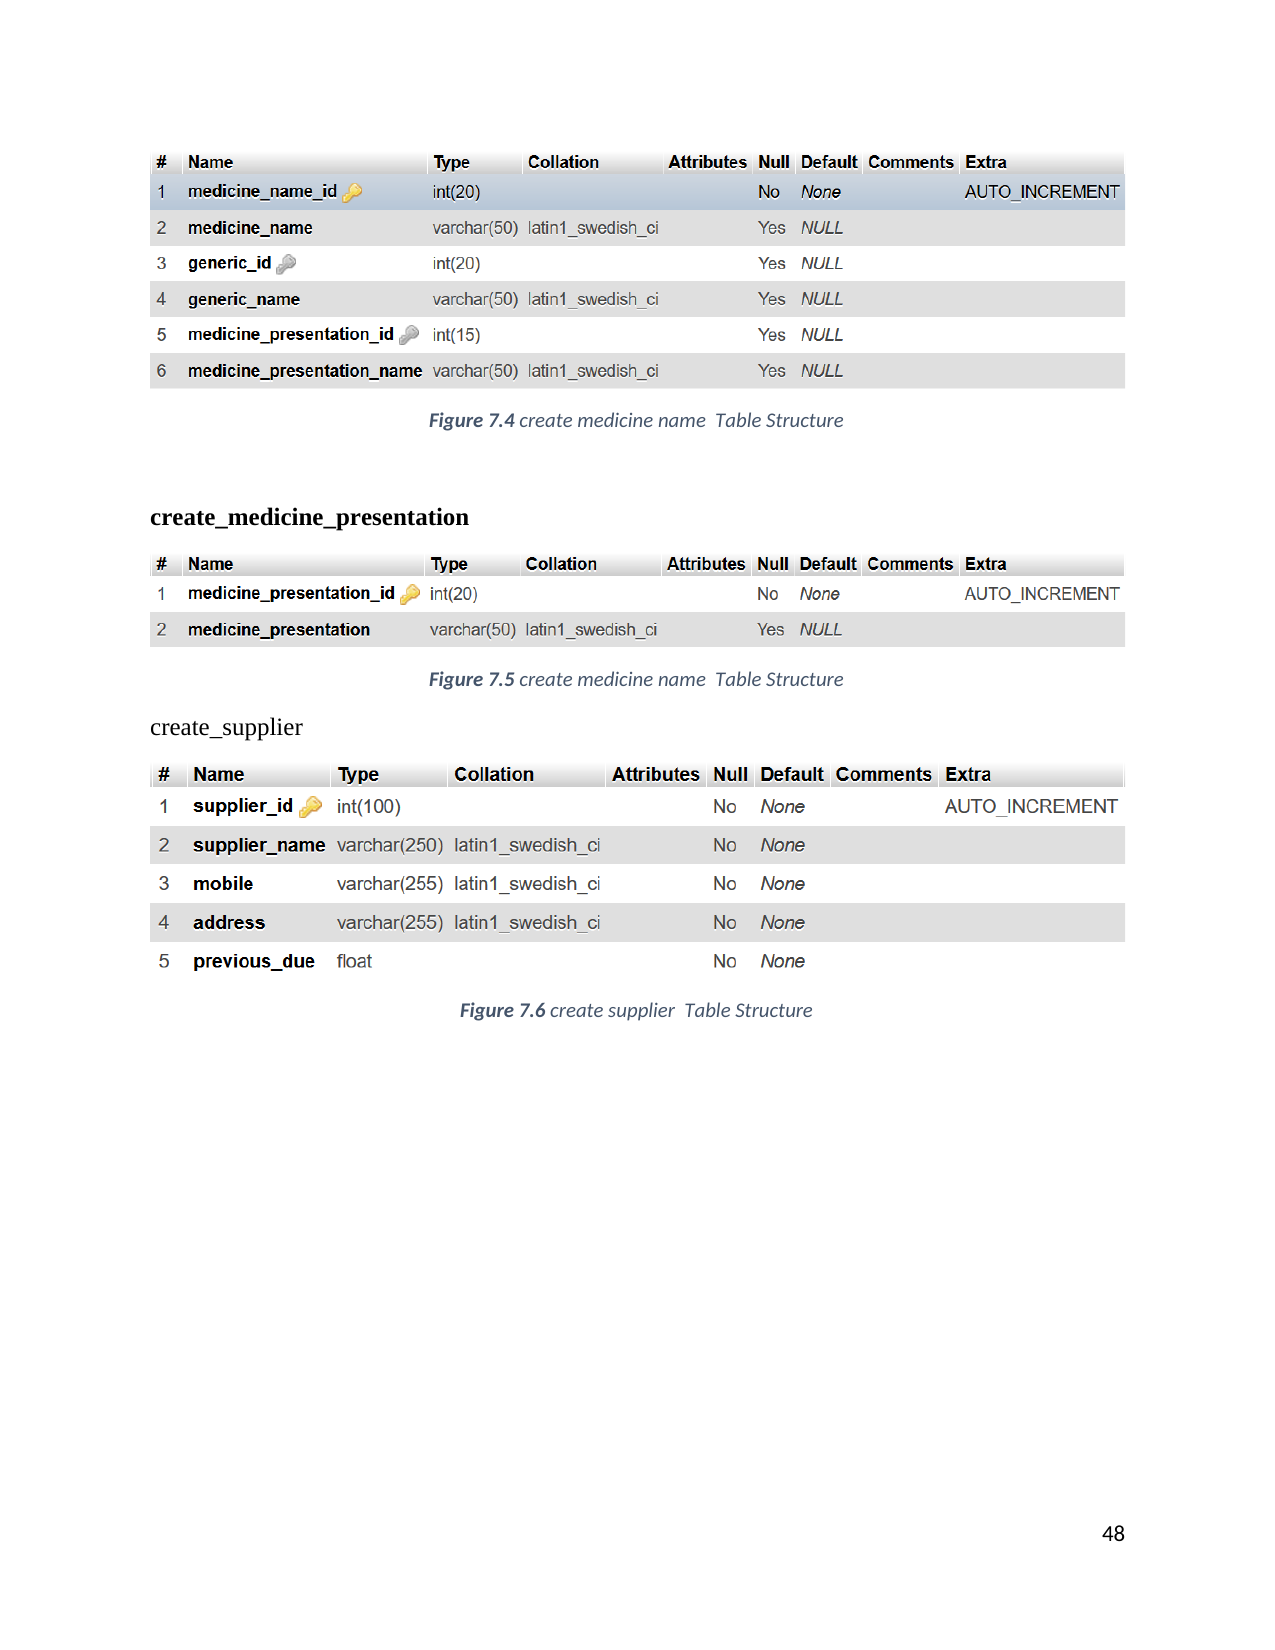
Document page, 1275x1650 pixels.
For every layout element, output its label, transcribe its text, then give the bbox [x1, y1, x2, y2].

text create_medicine_presentation [150, 502, 1125, 530]
picture [150, 150, 1125, 389]
text Figure 7.5 create medicine name Table Structure [150, 666, 1125, 691]
text Figure 7.6 create supplier Table Structure [150, 997, 1125, 1023]
picture [150, 760, 1125, 979]
picture [150, 549, 1125, 647]
text create_supplier [150, 712, 1125, 741]
text Figure 7.4 create medicine name Table Structure [150, 408, 1125, 433]
